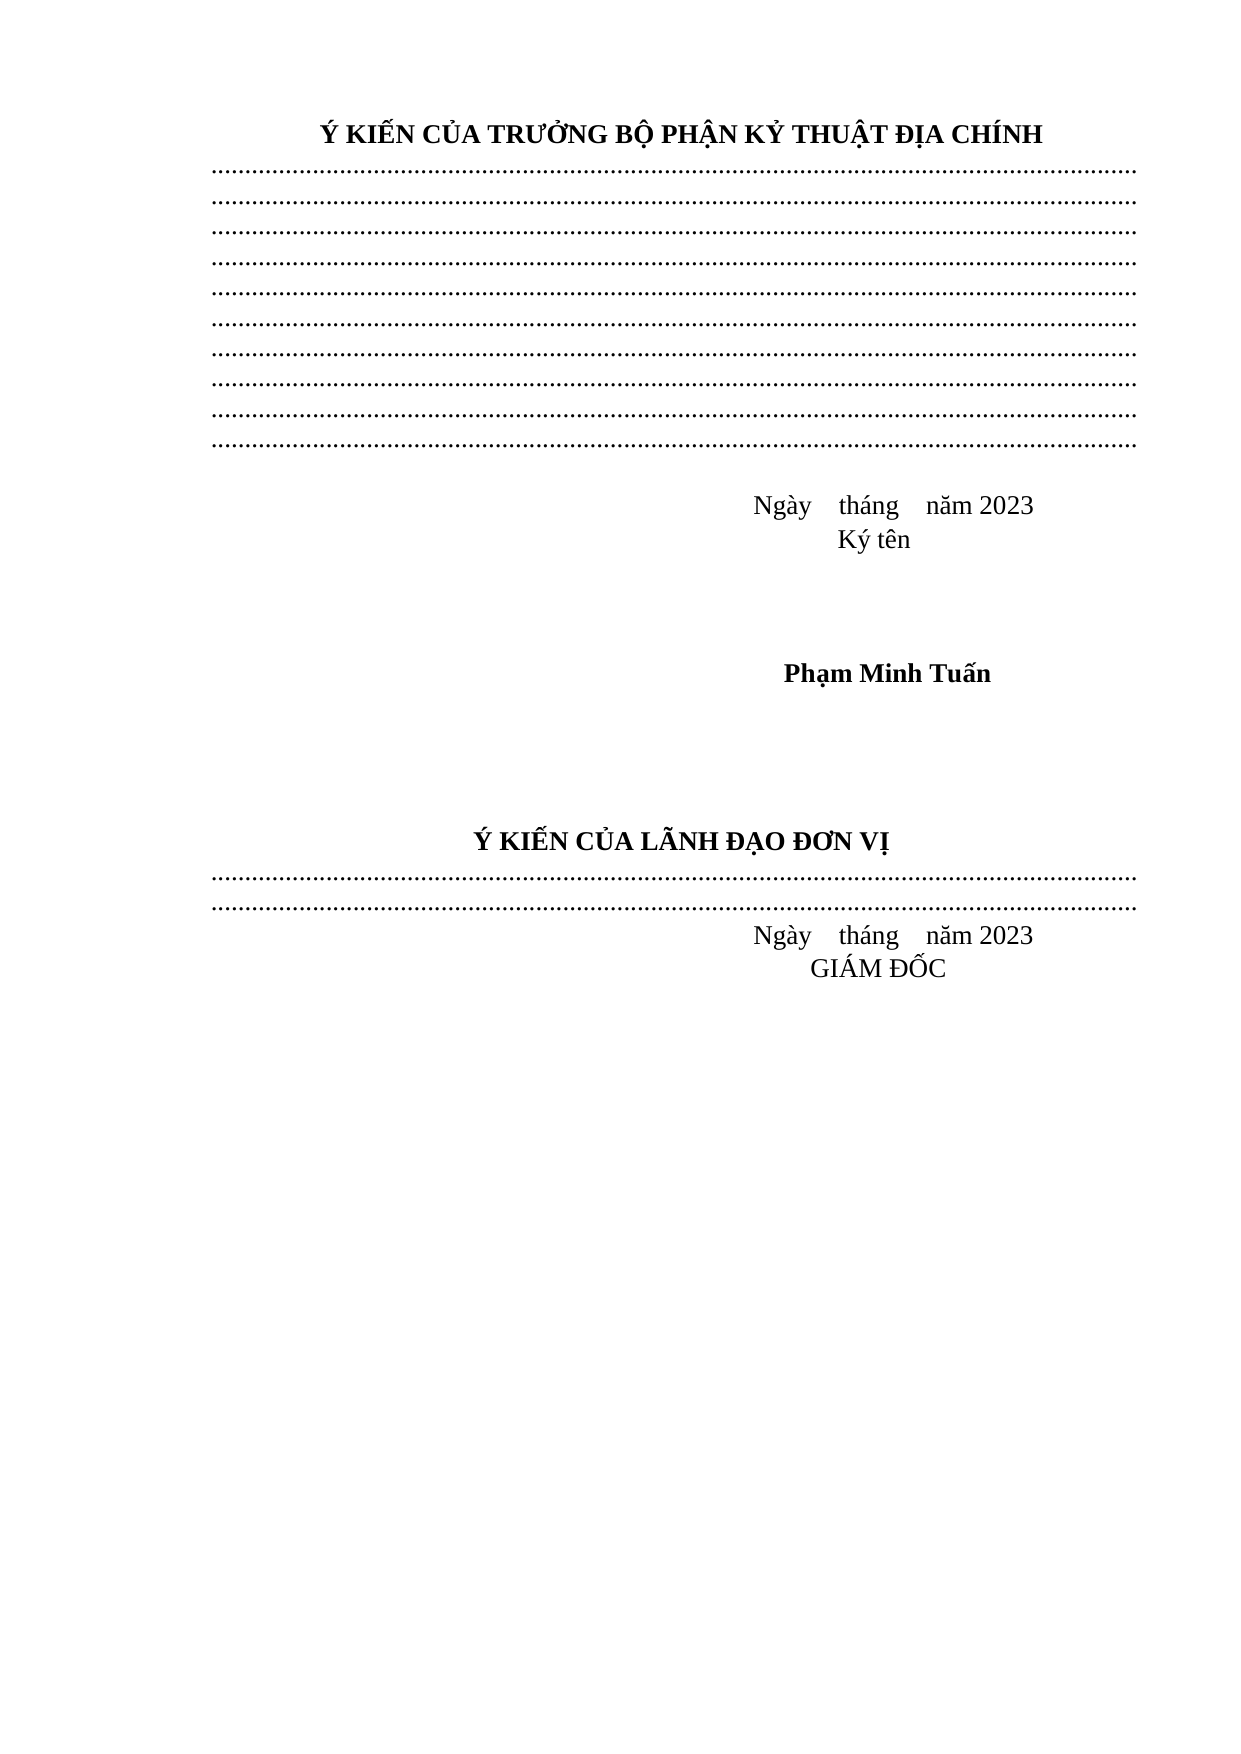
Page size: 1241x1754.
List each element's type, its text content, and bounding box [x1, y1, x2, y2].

list Ý KIẾN CỦA LÃNH ĐẠO ĐƠN VỊ [211, 824, 1152, 856]
list Ký tên [211, 523, 1152, 554]
list GIÁM ĐỐC [211, 952, 1152, 1017]
list Ngày tháng năm 2023 [211, 489, 1033, 521]
list Ý KIẾN CỦA TRƯỞNG BỘ PHẬN KỶ THUẬT ĐỊA CHÍNH [211, 118, 1152, 149]
list Phạm Minh Tuấn [211, 657, 1152, 688]
list Ngày tháng năm 2023 [211, 919, 1033, 950]
